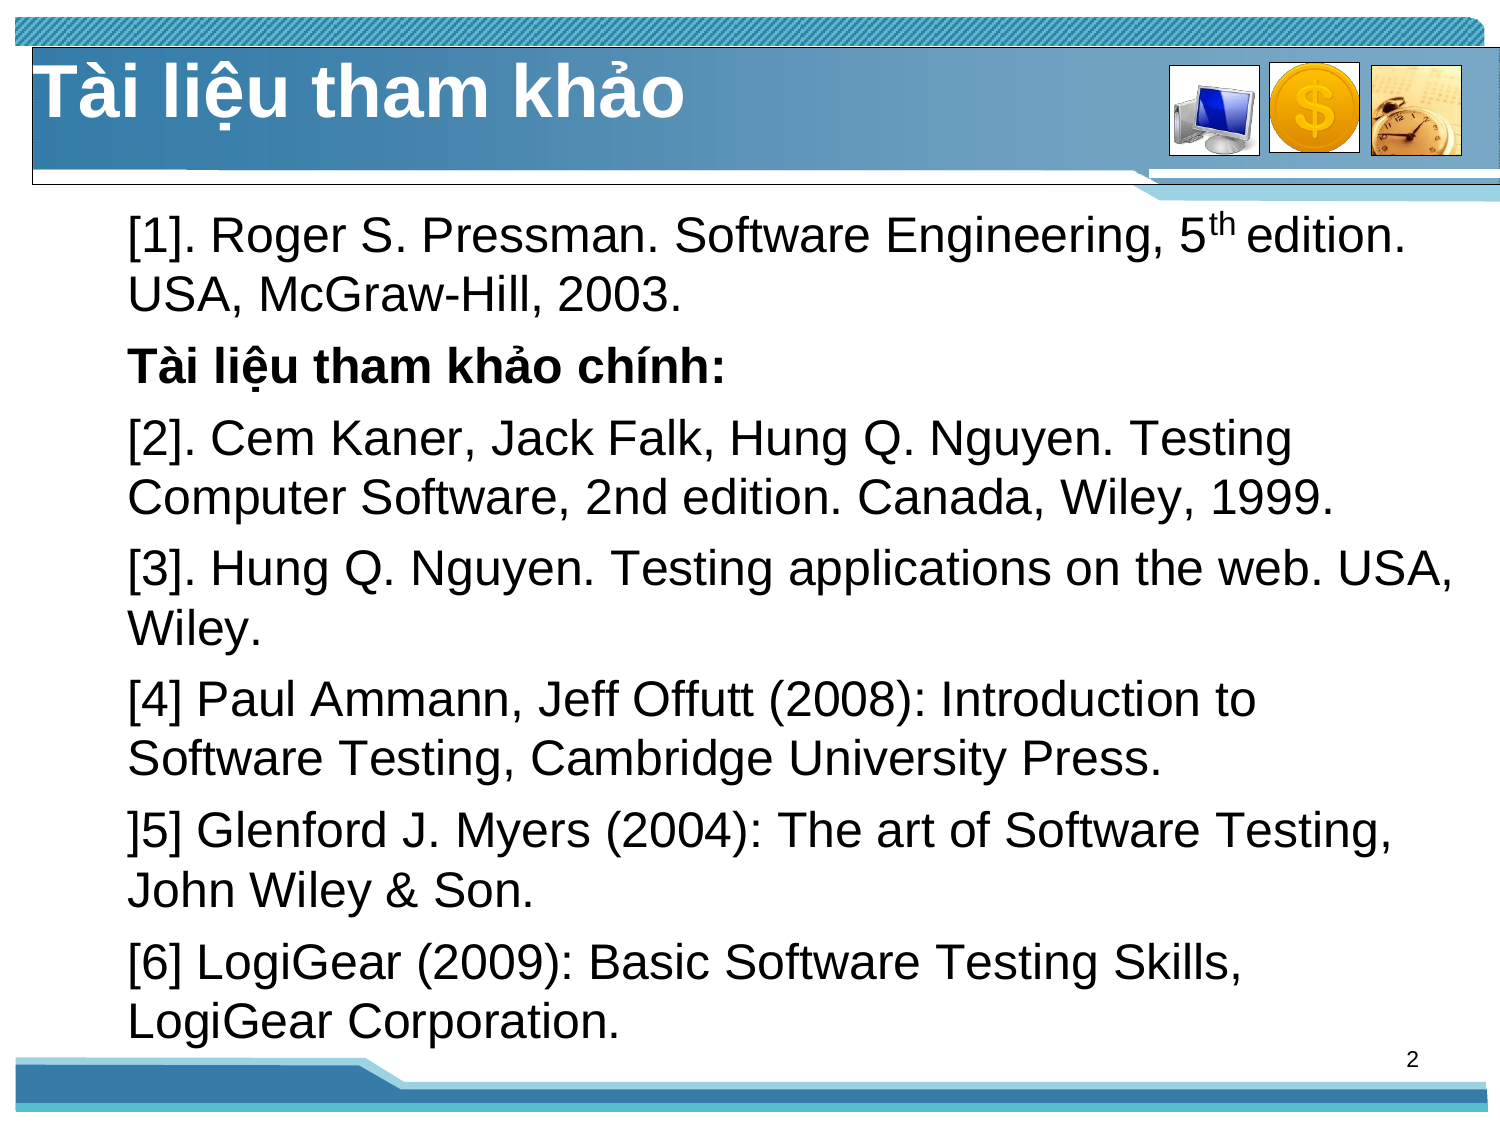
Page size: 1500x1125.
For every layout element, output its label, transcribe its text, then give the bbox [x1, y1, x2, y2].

text [6] LogiGear (2009): Basic Software Testing Skills, LogiGear Corporation. [127, 932, 1247, 1049]
text [2]. Cem Kaner, Jack Falk, Hung Q. Nguyen. Testing Computer Software, 2nd edition. Canada, Wiley, 1999. [127, 408, 1339, 525]
text [1]. Roger S. Pressman. Software Engineering, 5th edition. USA, McGraw-Hill, 2003. [127, 204, 1458, 322]
text [3]. Hung Q. Nguyen. Testing applications on the web. USA, Wiley. [127, 539, 1458, 656]
picture [15, 16, 1485, 46]
text ]5] Glenford J. Myers (2004): The art of Software Testing, [127, 800, 1500, 858]
text John Wiley & Son. [127, 860, 1500, 918]
text [4] Paul Ammann, Jeff Offutt (2008): Introduction to Software Testing, Cambridge University Press. [127, 669, 1261, 786]
picture [33, 48, 1500, 184]
subtitle Tài liệu tham khảo chính: [127, 336, 1500, 394]
